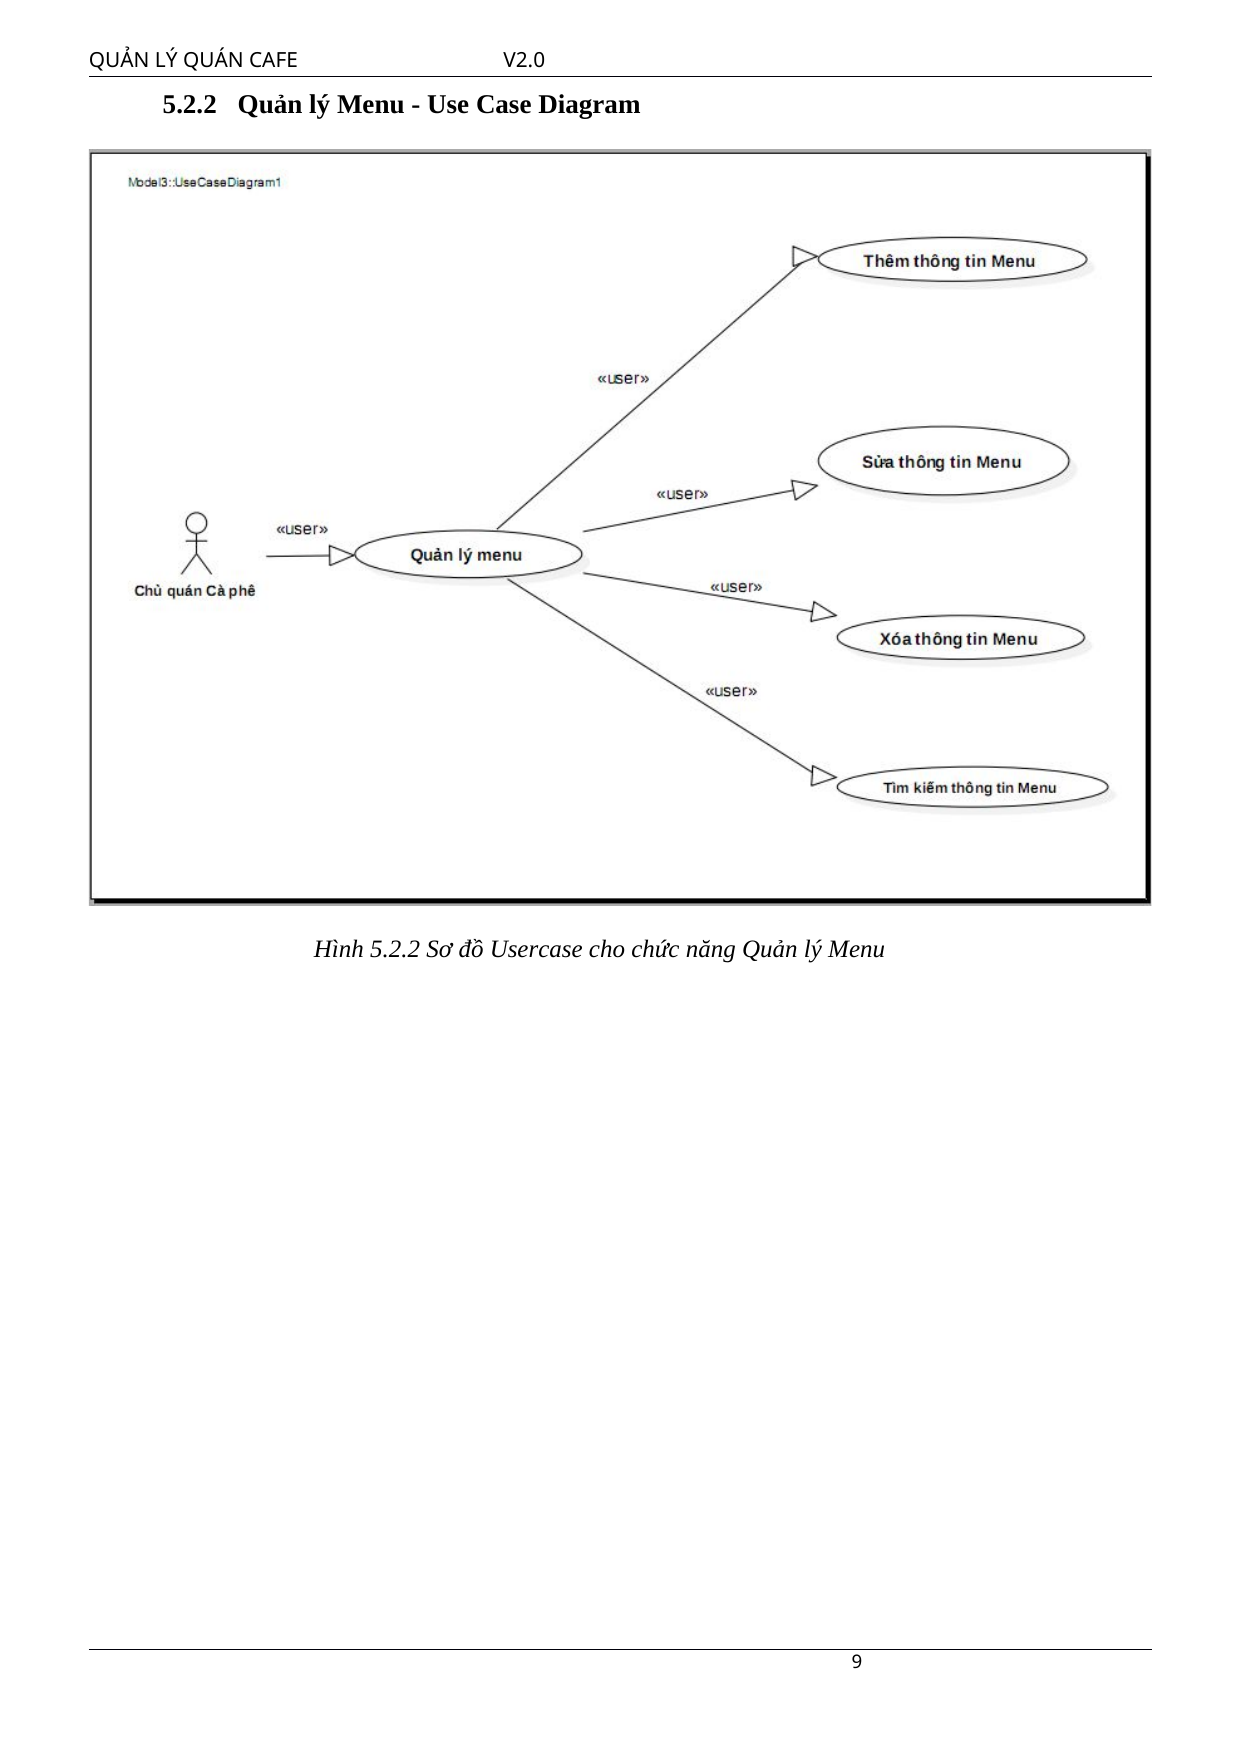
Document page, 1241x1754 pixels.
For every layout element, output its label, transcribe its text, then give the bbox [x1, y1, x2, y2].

picture [88, 149, 1152, 906]
text Hình 5.2.2 Sơ đồ Usercase cho chức năng Quản lý Menu [239, 934, 1152, 963]
subtitle Quản lý Menu - Use Case Diagram [162, 89, 1152, 120]
